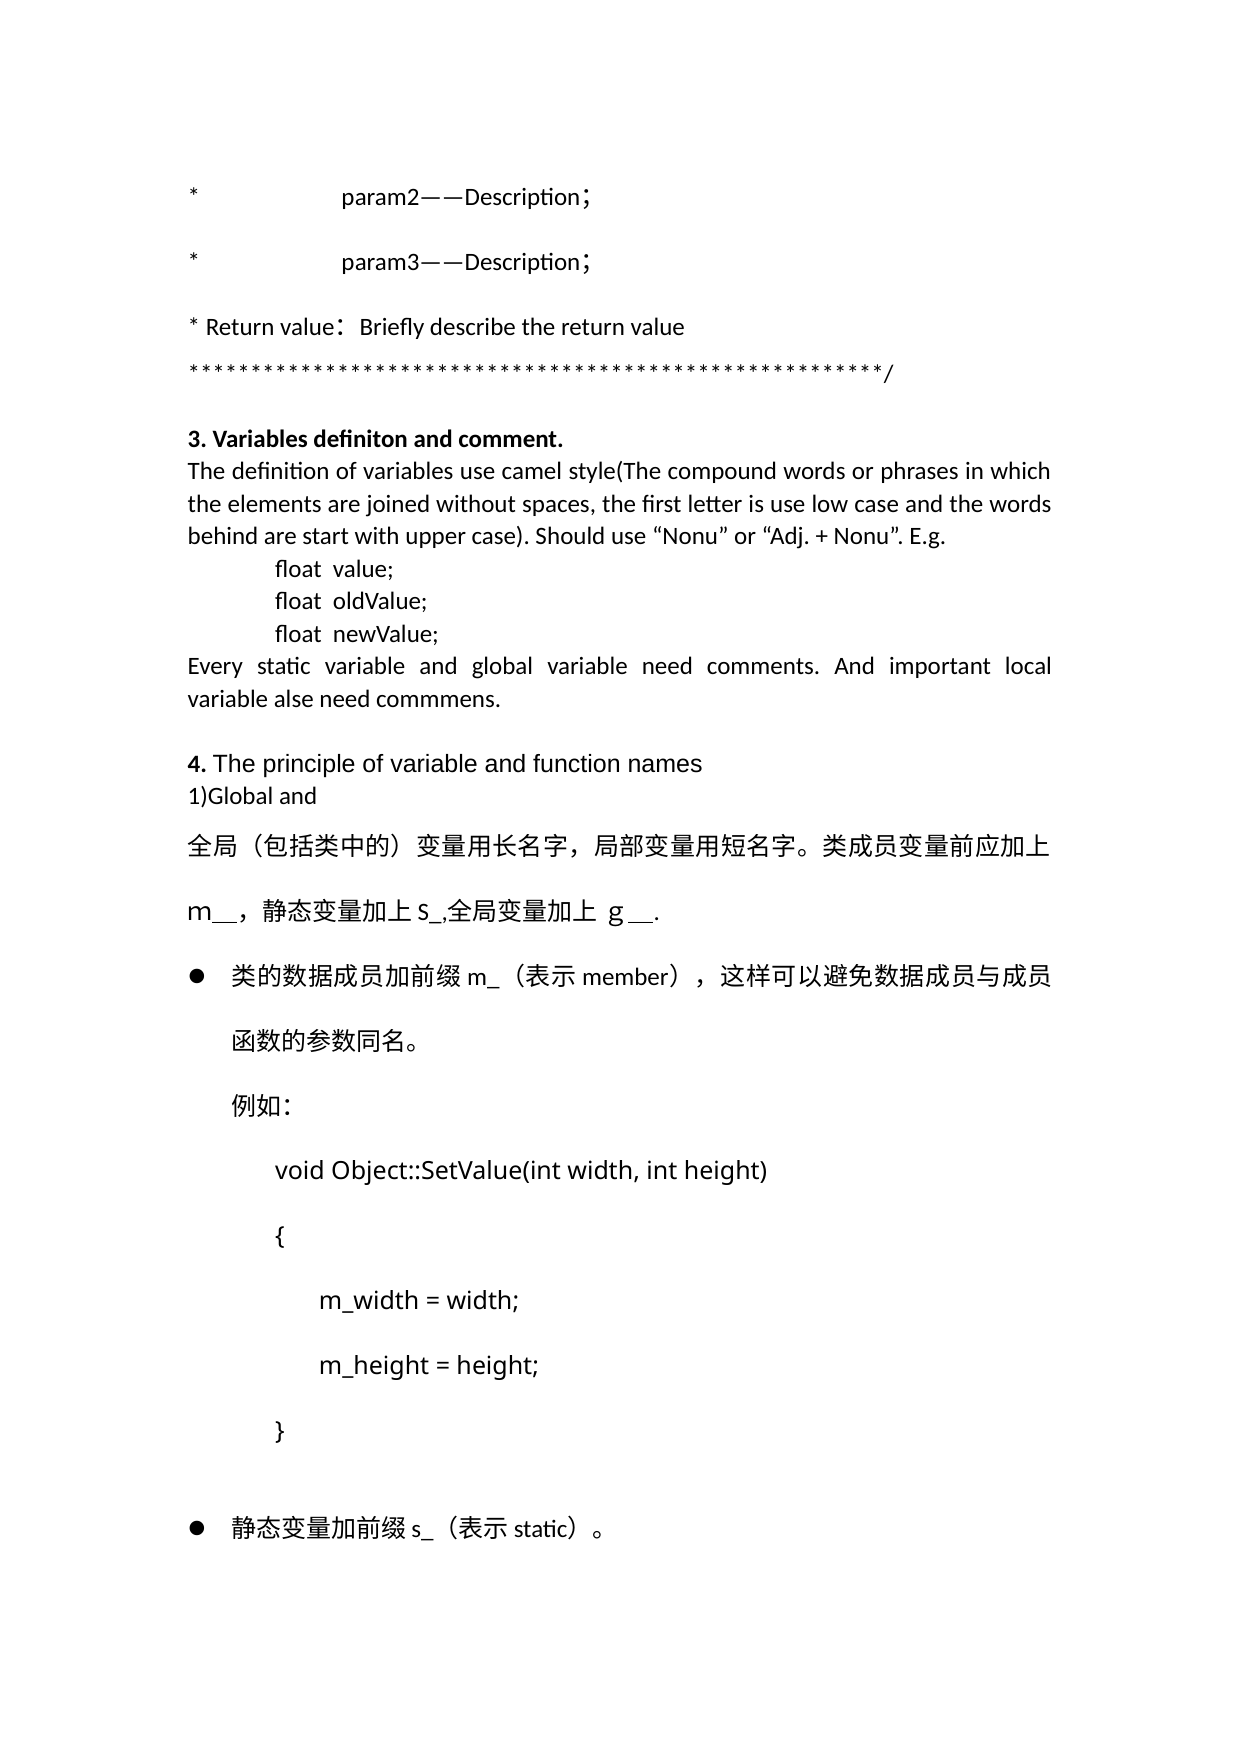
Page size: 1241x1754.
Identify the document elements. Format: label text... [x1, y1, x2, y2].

text The definition of variables use camel style(The compound words or phrases in which the elements are joined without spaces, the first letter is use low case and the words behind are start with upper case). Should use “Nonu” or “Adj. + Nonu”. E.g. [187, 454, 1053, 552]
text * param3——Description； [187, 227, 1053, 292]
text void Object::SetValue(int width, int height) [275, 1137, 1053, 1202]
list 类的数据成员加前缀m_（表示member），这样可以避免数据成员与成员函数的参数同名。 [187, 942, 1053, 1072]
text float oldValue; [231, 584, 1053, 617]
text 4. The principle of variable and function names [187, 747, 1053, 779]
text { [275, 1202, 1053, 1267]
text Every static variable and global variable need comments. And important local variable alse need commmens. [187, 649, 1053, 714]
text float value; [231, 552, 1053, 584]
text m_height = height; [275, 1332, 1053, 1397]
text 例如： [187, 1072, 1053, 1137]
text 3. Variables definiton and comment. [187, 422, 1053, 454]
text ********************************************************/ [187, 357, 1053, 389]
text float newValue; [231, 617, 1053, 649]
text m_width = width; [275, 1267, 1053, 1332]
text * param2——Description； [187, 162, 1053, 227]
list 静态变量加前缀s_（表示static）。 [187, 1494, 1053, 1559]
text } [231, 1397, 1053, 1462]
text 1)Global and [187, 779, 1053, 812]
text * Return value：Briefly describe the return value [187, 292, 1053, 357]
text 全局（包括类中的）变量用长名字，局部变量用短名字。类成员变量前应加上 ｍ＿，静态变量加上S_,全局变量加上 ｇ＿. [187, 812, 1053, 942]
